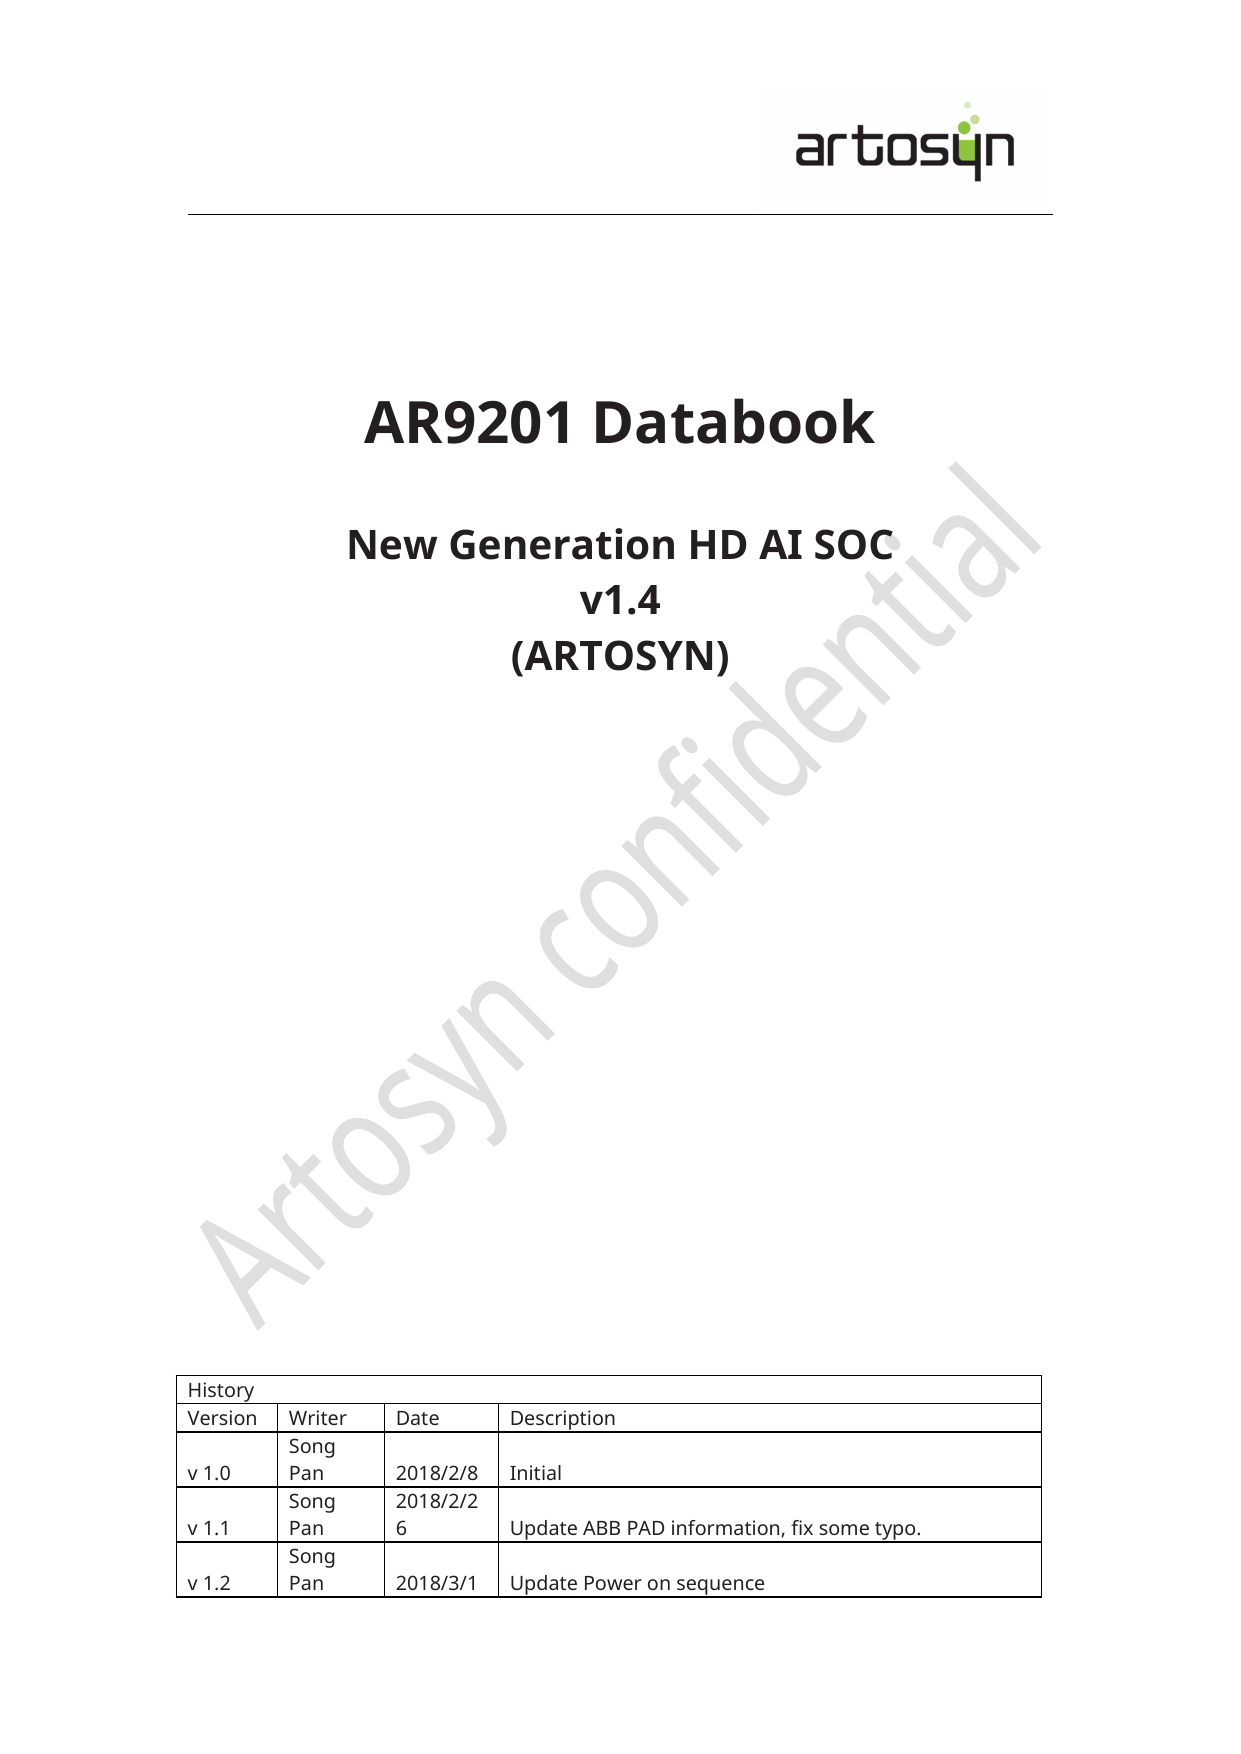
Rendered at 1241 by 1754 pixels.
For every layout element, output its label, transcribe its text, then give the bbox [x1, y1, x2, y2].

table_header History [177, 1376, 1041, 1403]
table_cell Description [499, 1404, 1041, 1431]
table_cell v 1.1 [177, 1488, 277, 1541]
text v1.4 [187, 571, 1053, 626]
text New Generation HD AI SOC [187, 516, 1053, 571]
table_cell Writer [278, 1404, 384, 1431]
table_cell Song Pan [278, 1433, 384, 1486]
table_cell Initial [499, 1433, 1041, 1486]
text (ARTOSYN) [187, 626, 1053, 682]
table_cell Song Pan [278, 1543, 384, 1596]
table_cell 2018/3/1 [385, 1543, 498, 1596]
table_cell 2018/2/8 [385, 1433, 498, 1486]
table_cell Update ABB PAD information, fix some typo. [499, 1488, 1041, 1541]
table_cell Update Power on sequence [499, 1543, 1041, 1596]
table_cell 2018/2/26 [385, 1488, 498, 1541]
table_cell v 1.0 [177, 1433, 277, 1486]
table_cell Song Pan [278, 1488, 384, 1541]
table_cell Date [385, 1404, 498, 1431]
picture [755, 88, 1053, 212]
text AR9201 Databook [187, 381, 1053, 461]
table_cell v 1.2 [177, 1543, 277, 1596]
table_cell Version [177, 1404, 277, 1431]
